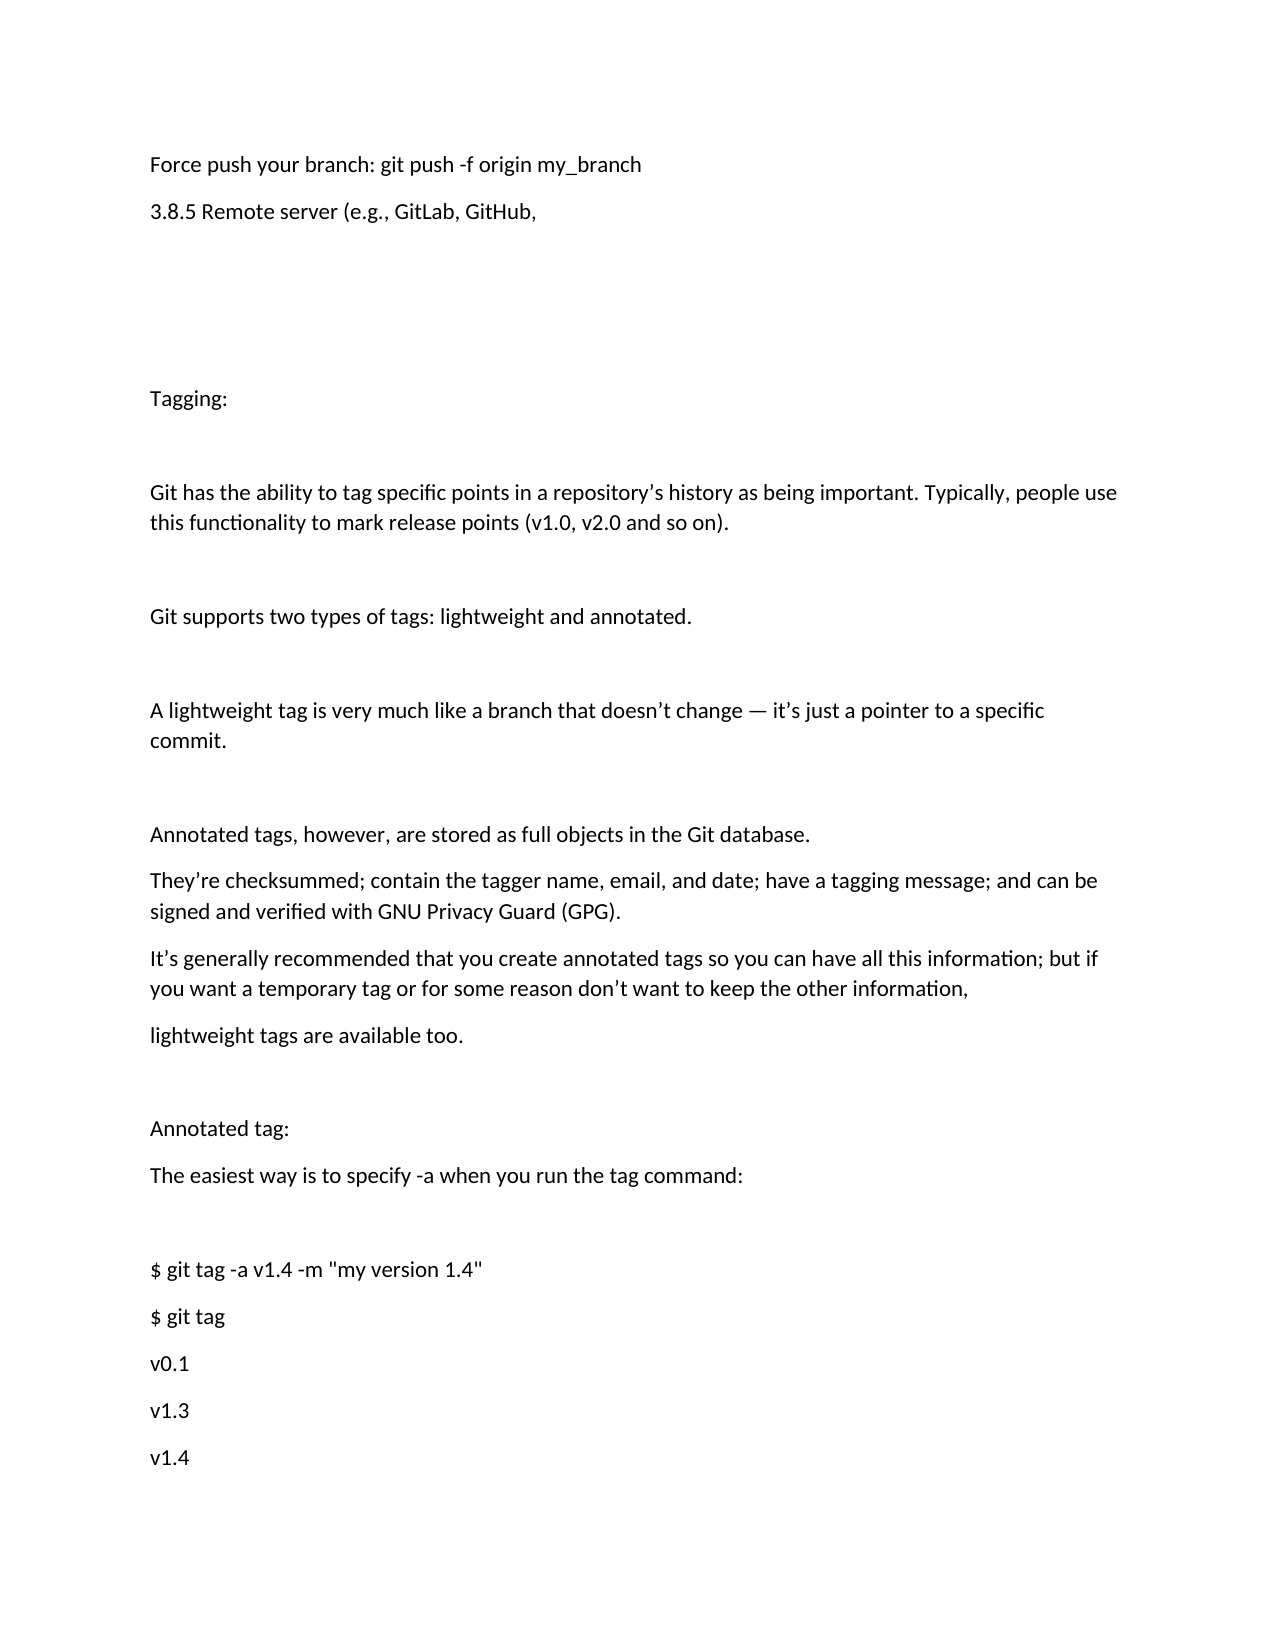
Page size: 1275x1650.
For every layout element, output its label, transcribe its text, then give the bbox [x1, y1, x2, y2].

text 3.8.5 Remote server (e.g., GitLab, GitHub, [150, 197, 1125, 225]
text A lightweight tag is very much like a branch that doesn’t change — it’s just a pointer to a specific commit. [150, 696, 1125, 754]
text v1.4 [150, 1443, 1125, 1471]
text v0.1 [150, 1349, 1125, 1377]
text Annotated tags, however, are stored as full objects in the Git database. [150, 820, 1125, 848]
text They’re checksummed; contain the tagger name, email, and date; have a tagging message; and can be signed and verified with GNU Privacy Guard (GPG). [150, 867, 1125, 925]
text Git supports two types of tags: lightweight and annotated. [150, 602, 1125, 630]
text Tagging: [150, 384, 1125, 412]
text Annotated tag: [150, 1114, 1125, 1143]
text $ git tag -a v1.4 -m "my version 1.4" [150, 1255, 1125, 1283]
text It’s generally recommended that you create annotated tags so you can have all this information; but if you want a temporary tag or for some reason don’t want to keep the other information, [150, 944, 1125, 1002]
text $ git tag [150, 1302, 1125, 1330]
text v1.3 [150, 1396, 1125, 1424]
text lightweight tags are available too. [150, 1021, 1125, 1049]
text The easiest way is to specify -a when you run the tag command: [150, 1161, 1125, 1189]
text Force push your branch: git push -f origin my_branch [150, 150, 1125, 178]
text Git has the ability to tag specific points in a repository’s history as being important. Typically, people use this functionality to mark release points (v1.0, v2.0 and so on). [150, 478, 1125, 536]
